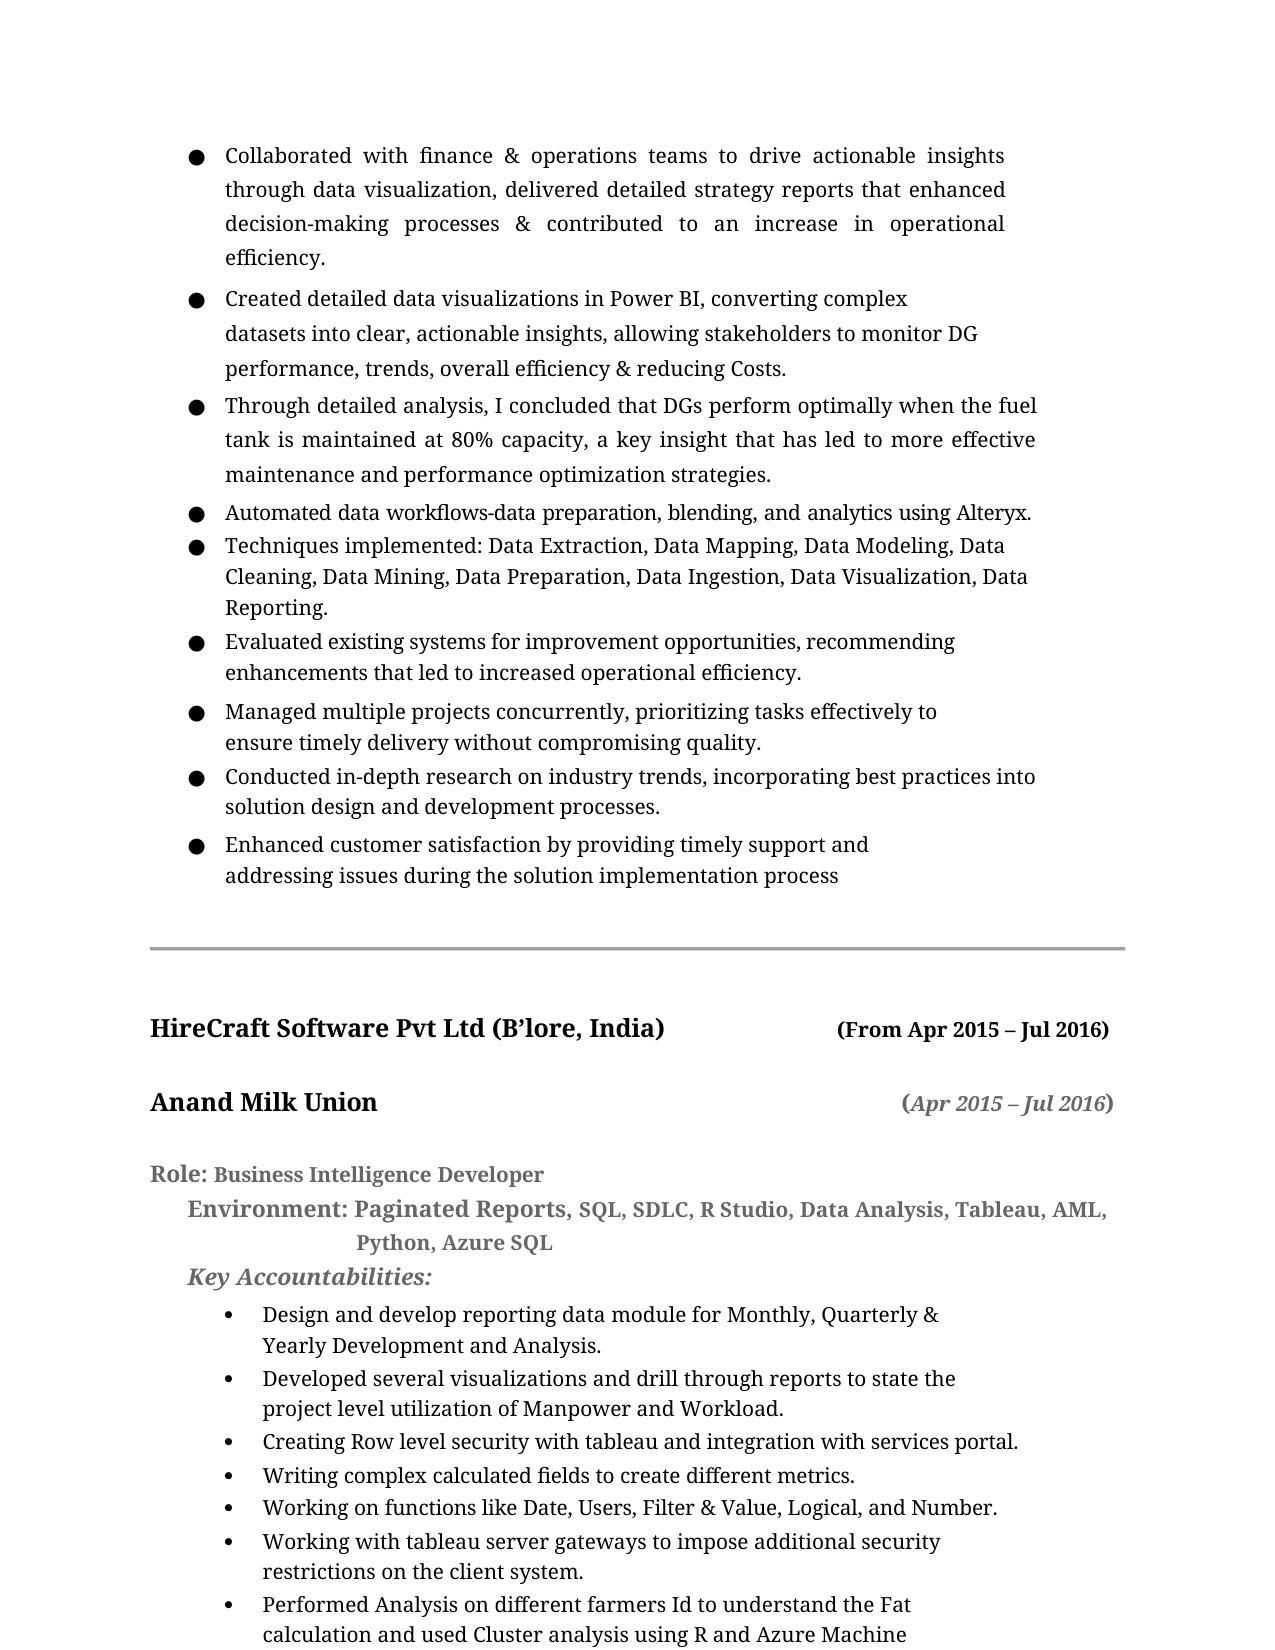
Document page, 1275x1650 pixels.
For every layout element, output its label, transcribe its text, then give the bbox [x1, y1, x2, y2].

list Design and develop reporting data module for Monthly, Quarterly & Yearly Development and Analysis. [225, 1300, 942, 1359]
text Anand Milk Union (Apr 2015 – Jul 2016) [150, 1085, 1162, 1119]
subtitle Key Accountabilities: [187, 1261, 1162, 1292]
list Working on functions like Date, Users, Filter & Value, Logical, and Number. [225, 1493, 1162, 1522]
list Techniques implemented: Data Extraction, Data Mapping, Data Modeling, Data Cleaning, Data Mining, Data Preparation, Data Ingestion, Data Visualization, Data Reporting. [187, 531, 1042, 622]
text Role: Business Intelligence Developer [150, 1158, 1162, 1189]
list Enhanced customer satisfaction by providing timely support and addressing issues during the solution implementation process [187, 830, 975, 889]
list Working with tableau server gateways to impose additional security restrictions on the client system. [225, 1527, 1013, 1585]
list Automated data workflows-data preparation, blending, and analytics using Alteryx. [187, 498, 1162, 526]
list Through detailed analysis, I concluded that DGs perform optimally when the fuel tank is maintained at 80% capacity, a key insight that has led to more effective maintenance and performance optimization strategies. [187, 391, 1037, 488]
list Creating Row level security with tableau and integration with services portal. [225, 1427, 1162, 1456]
text HireCraft Software Pvt Ltd (B’lore, India) (From Apr 2015 – Jul 2016) [150, 1011, 1162, 1045]
list Managed multiple projects concurrently, prioritizing tasks effectively to ensure timely delivery without compromising quality. [187, 697, 1002, 757]
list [225, 1590, 998, 1649]
list Collaborated with finance & operations teams to drive actionable insights through data visualization, delivered detailed strategy reports that enhanced decision-making processes & contributed to an increase in operational efficiency. [187, 141, 1006, 272]
list Developed several visualizations and drill through reports to state the project level utilization of Manpower and Workload. [225, 1364, 960, 1423]
list Created detailed data visualizations in Power BI, converting complex datasets into clear, actionable insights, allowing stakeholders to monitor DG performance, trends, overall efficiency & reducing Costs. [187, 284, 992, 382]
list Writing complex calculated fields to create different metrics. [225, 1461, 1162, 1489]
text Environment: Paginated Reports, SQL, SDLC, R Studio, Data Analysis, Tableau, AML, Python, Azure SQL [187, 1193, 1162, 1257]
list Evaluated existing systems for improvement opportunities, recommending enhancements that led to increased operational efficiency. [187, 627, 1043, 686]
list Conducted in-depth research on industry trends, incorporating best practices into solution design and development processes. [187, 762, 1047, 821]
